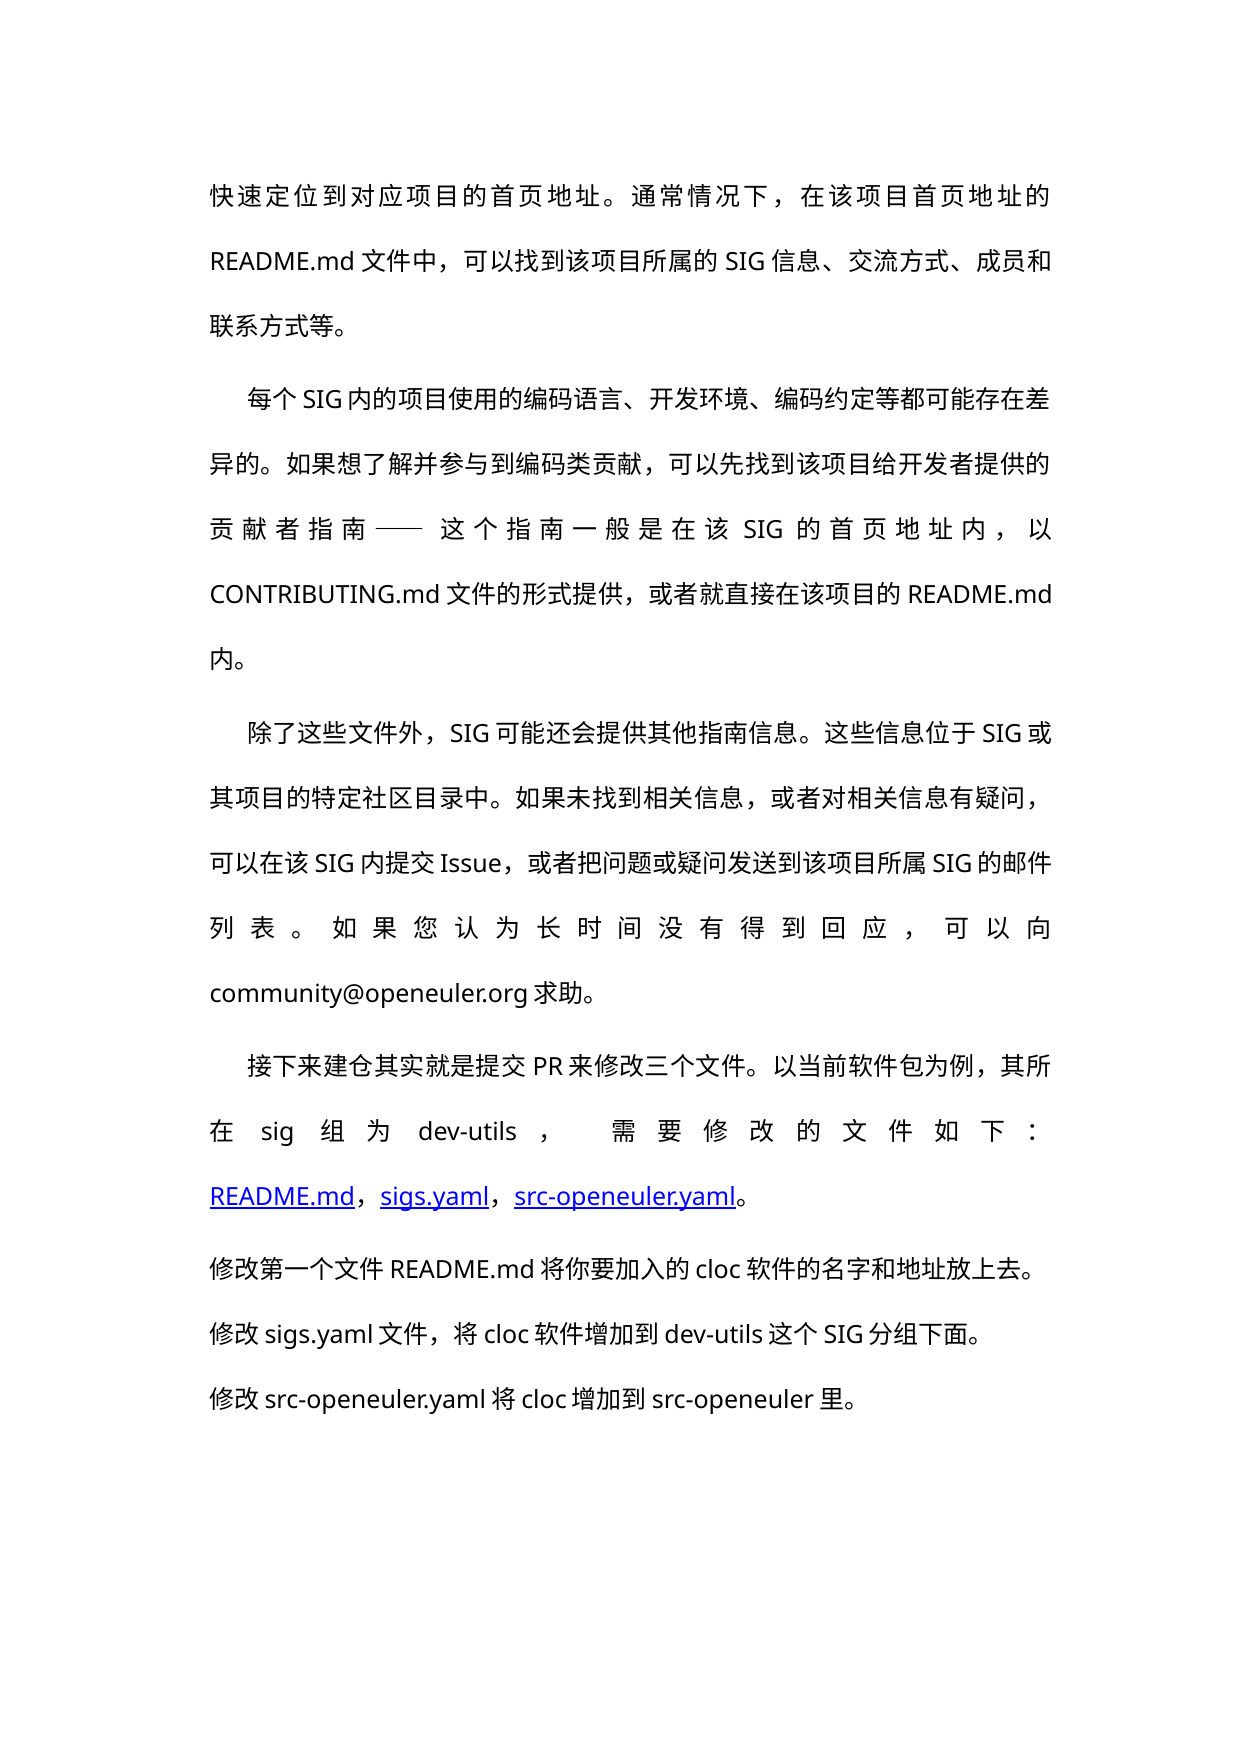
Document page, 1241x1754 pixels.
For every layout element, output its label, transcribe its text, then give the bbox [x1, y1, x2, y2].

text 除了这些文件外，SIG可能还会提供其他指南信息。这些信息位于SIG或其项目的特定社区目录中。如果未找到相关信息，或者对相关信息有疑问，可以在该SIG内提交Issue，或者把问题或疑问发送到该项目所属SIG的邮件列表。如果您认为长时间没有得到回应，可以向community@openeuler.org求助。 [209, 699, 1053, 1024]
text 修改第一个文件README.md将你要加入的cloc软件的名字和地址放上去。 [209, 1235, 1053, 1300]
text 修改sigs.yaml文件，将cloc软件增加到dev-utils这个SIG分组下面。 [209, 1300, 1053, 1365]
text 接下来建仓其实就是提交PR来修改三个文件。以当前软件包为例，其所在sig组为dev-utils， 需要修改的文件如下：README.md，sigs.yaml，src-openeuler.yaml。 [209, 1032, 1053, 1227]
text 引入软件包时，需要找到这个软件包所归属的SIG组，如果您知道感兴趣的项目名称，可以在openEuler的Repository列表下进行模糊搜索，从而快速定位到对应项目的首页地址。通常情况下，在该项目首页地址的README.md文件中，可以找到该项目所属的SIG信息、交流方式、成员和联系方式等。 [209, 162, 1053, 357]
text 每个SIG内的项目使用的编码语言、开发环境、编码约定等都可能存在差异的。如果想了解并参与到编码类贡献，可以先找到该项目给开发者提供的贡献者指南——这个指南一般是在该SIG的首页地址内，以CONTRIBUTING.md文件的形式提供，或者就直接在该项目的README.md内。 [209, 365, 1053, 690]
text 修改src-openeuler.yaml将cloc增加到src-openeuler里。 [209, 1365, 1053, 1430]
